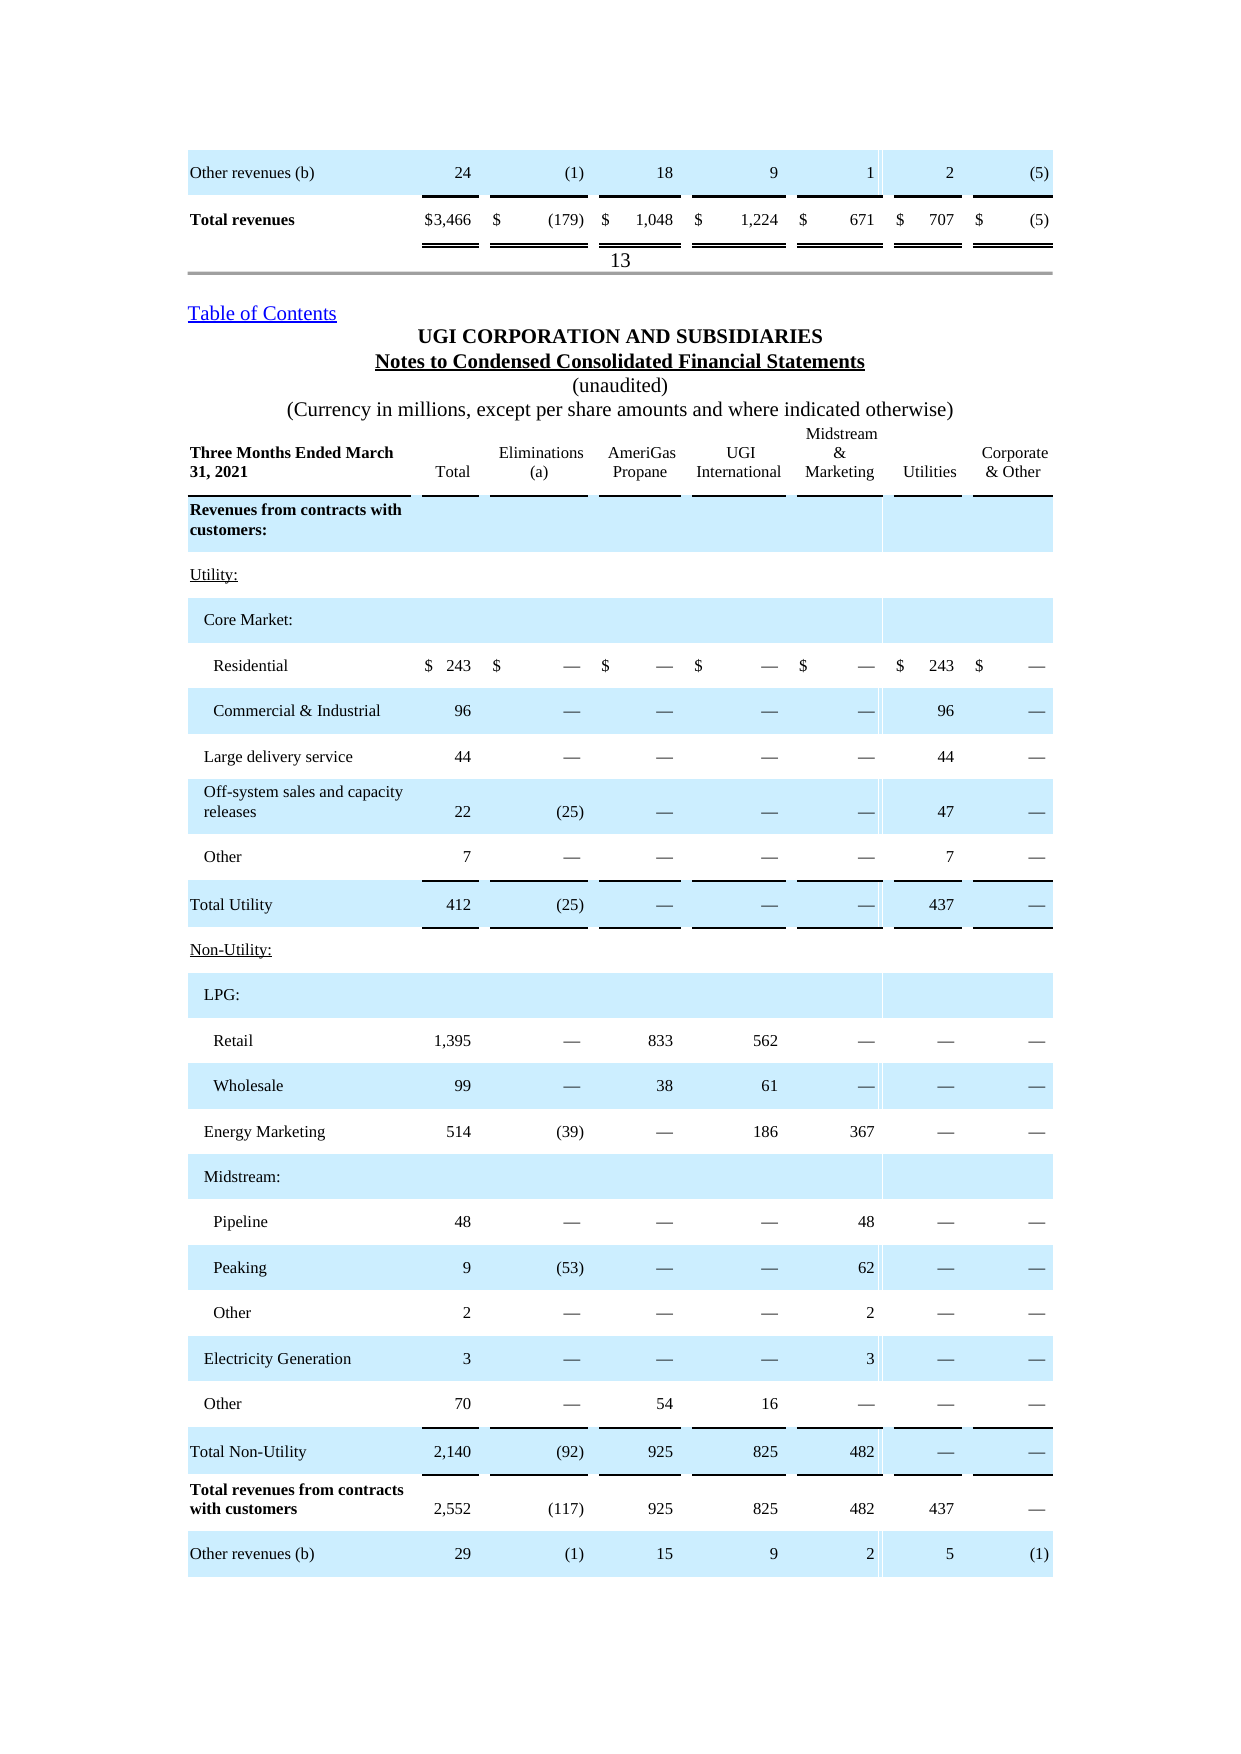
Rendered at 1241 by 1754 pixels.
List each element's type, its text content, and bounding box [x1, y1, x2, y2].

text (unaudited) [187, 373, 1053, 397]
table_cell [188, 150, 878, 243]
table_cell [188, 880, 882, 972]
text Table of Contents [187, 300, 1053, 324]
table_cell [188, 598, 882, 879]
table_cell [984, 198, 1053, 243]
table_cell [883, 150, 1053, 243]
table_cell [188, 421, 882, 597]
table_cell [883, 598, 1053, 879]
text 13 [187, 248, 1053, 271]
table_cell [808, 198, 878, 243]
text Notes to Condensed Consolidated Financial Statements [187, 348, 1053, 373]
text UGI CORPORATION AND SUBSIDIARIES [187, 324, 1053, 348]
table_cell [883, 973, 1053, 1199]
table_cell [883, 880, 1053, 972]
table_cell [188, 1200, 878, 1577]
text (Currency in millions, except per share amounts and where indicated otherwise) [187, 397, 1053, 421]
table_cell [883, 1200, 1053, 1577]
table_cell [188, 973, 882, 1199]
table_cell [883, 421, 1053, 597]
